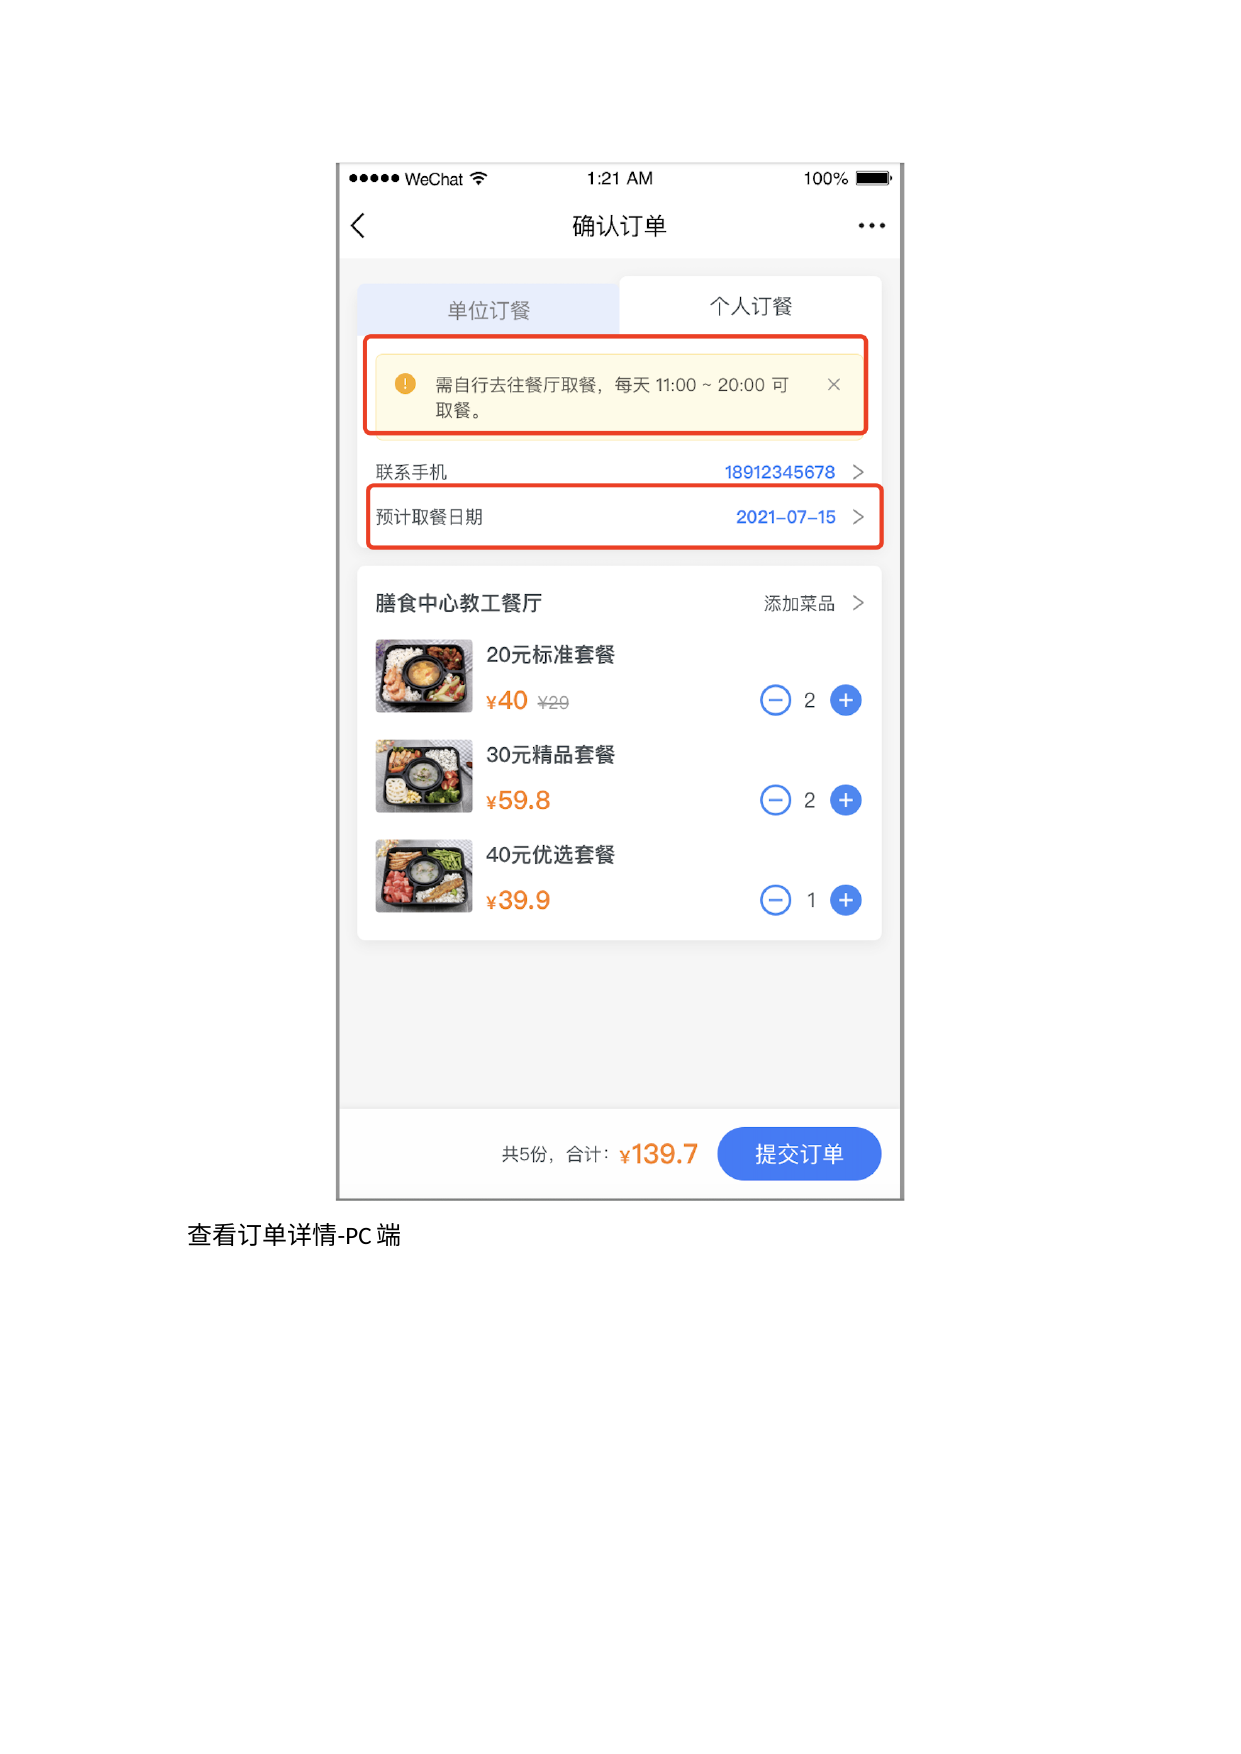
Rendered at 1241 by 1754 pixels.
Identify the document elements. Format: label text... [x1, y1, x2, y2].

picture [335, 162, 905, 1201]
text 查看订单详情-PC端 [187, 1202, 1053, 1267]
